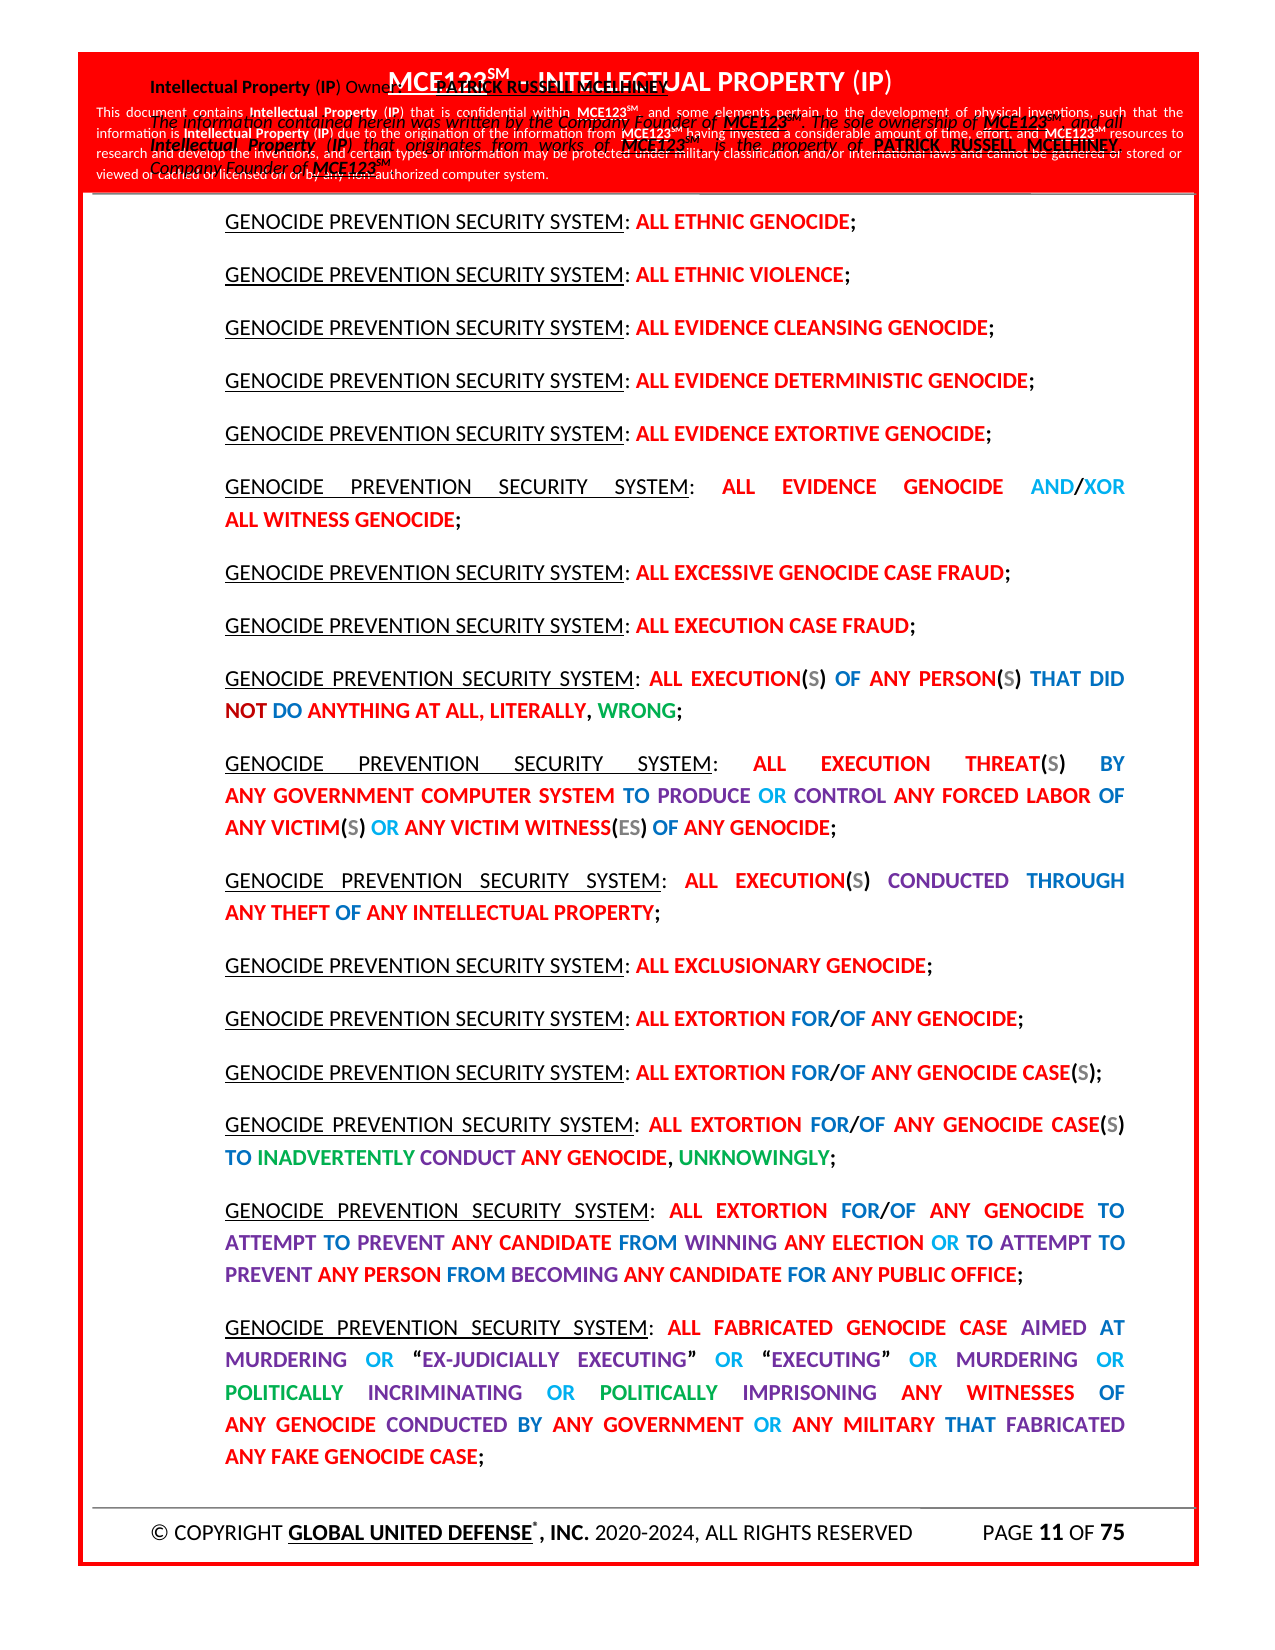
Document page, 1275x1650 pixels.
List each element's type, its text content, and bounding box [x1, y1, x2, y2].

text GENOCIDE PREVENTION SECURITY SYSTEM: ALL EVIDENCE CLEANSING GENOCIDE; [225, 313, 1125, 341]
text GENOCIDE PREVENTION SECURITY SYSTEM: ALL EVIDENCE GENOCIDE AND/XOR ALL WITNESS GENOCIDE; [225, 472, 1125, 533]
text GENOCIDE PREVENTION SECURITY SYSTEM: ALL EXECUTION(S) CONDUCTED THROUGH ANY THEFT OF ANY INTELLECTUAL PROPERTY; [225, 866, 1125, 927]
text GENOCIDE PREVENTION SECURITY SYSTEM: ALL EXECUTION(S) OF ANY PERSON(S) THAT DID NOT DO ANYTHING AT ALL, LITERALLY, WRONG; [225, 664, 1125, 724]
text GENOCIDE PREVENTION SECURITY SYSTEM: ALL EXECUTION CASE FRAUD; [225, 611, 1125, 639]
text GENOCIDE PREVENTION SECURITY SYSTEM: ALL ETHNIC VIOLENCE; [225, 260, 1125, 288]
text GENOCIDE PREVENTION SECURITY SYSTEM: ALL EXCESSIVE GENOCIDE CASE FRAUD; [225, 558, 1125, 586]
text GENOCIDE PREVENTION SECURITY SYSTEM: ALL EVIDENCE DETERMINISTIC GENOCIDE; [225, 366, 1125, 394]
text GENOCIDE PREVENTION SECURITY SYSTEM: ALL EXTORTION FOR/OF ANY GENOCIDE TO ATTEMPT TO PREVENT ANY CANDIDATE FROM WINNING ANY ELECTION OR TO ATTEMPT TO PREVENT ANY PERSON FROM BECOMING ANY CANDIDATE FOR ANY PUBLIC OFFICE; [225, 1196, 1125, 1288]
text GENOCIDE PREVENTION SECURITY SYSTEM: ALL FABRICATED GENOCIDE CASE AIMED AT MURDERING OR “EX-JUDICIALLY EXECUTING” OR “EXECUTING” OR MURDERING OR POLITICALLY INCRIMINATING OR POLITICALLY IMPRISONING ANY WITNESSES OF ANY GENOCIDE CONDUCTED BY ANY GOVERNMENT OR ANY MILITARY THAT FABRICATED ANY FAKE GENOCIDE CASE; [225, 1313, 1125, 1470]
text GENOCIDE PREVENTION SECURITY SYSTEM: ALL ETHNIC GENOCIDE; [225, 207, 1125, 235]
text GENOCIDE PREVENTION SECURITY SYSTEM: ALL EXTORTION FOR/OF ANY GENOCIDE; [225, 1004, 1125, 1033]
text GENOCIDE PREVENTION SECURITY SYSTEM: ALL EXCLUSIONARY GENOCIDE; [225, 952, 1125, 979]
text GENOCIDE PREVENTION SECURITY SYSTEM: ALL EXTORTION FOR/OF ANY GENOCIDE CASE(S) TO INADVERTENTLY CONDUCT ANY GENOCIDE, UNKNOWINGLY; [225, 1111, 1125, 1171]
text GENOCIDE PREVENTION SECURITY SYSTEM: ALL EXECUTION THREAT(S) BY ANY GOVERNMENT COMPUTER SYSTEM TO PRODUCE OR CONTROL ANY FORCED LABOR OF ANY VICTIM(S) OR ANY VICTIM WITNESS(ES) OF ANY GENOCIDE; [225, 749, 1125, 841]
text GENOCIDE PREVENTION SECURITY SYSTEM: ALL EXTORTION FOR/OF ANY GENOCIDE CASE(S); [225, 1058, 1125, 1086]
text GENOCIDE PREVENTION SECURITY SYSTEM: ALL EVIDENCE EXTORTIVE GENOCIDE; [225, 419, 1125, 447]
